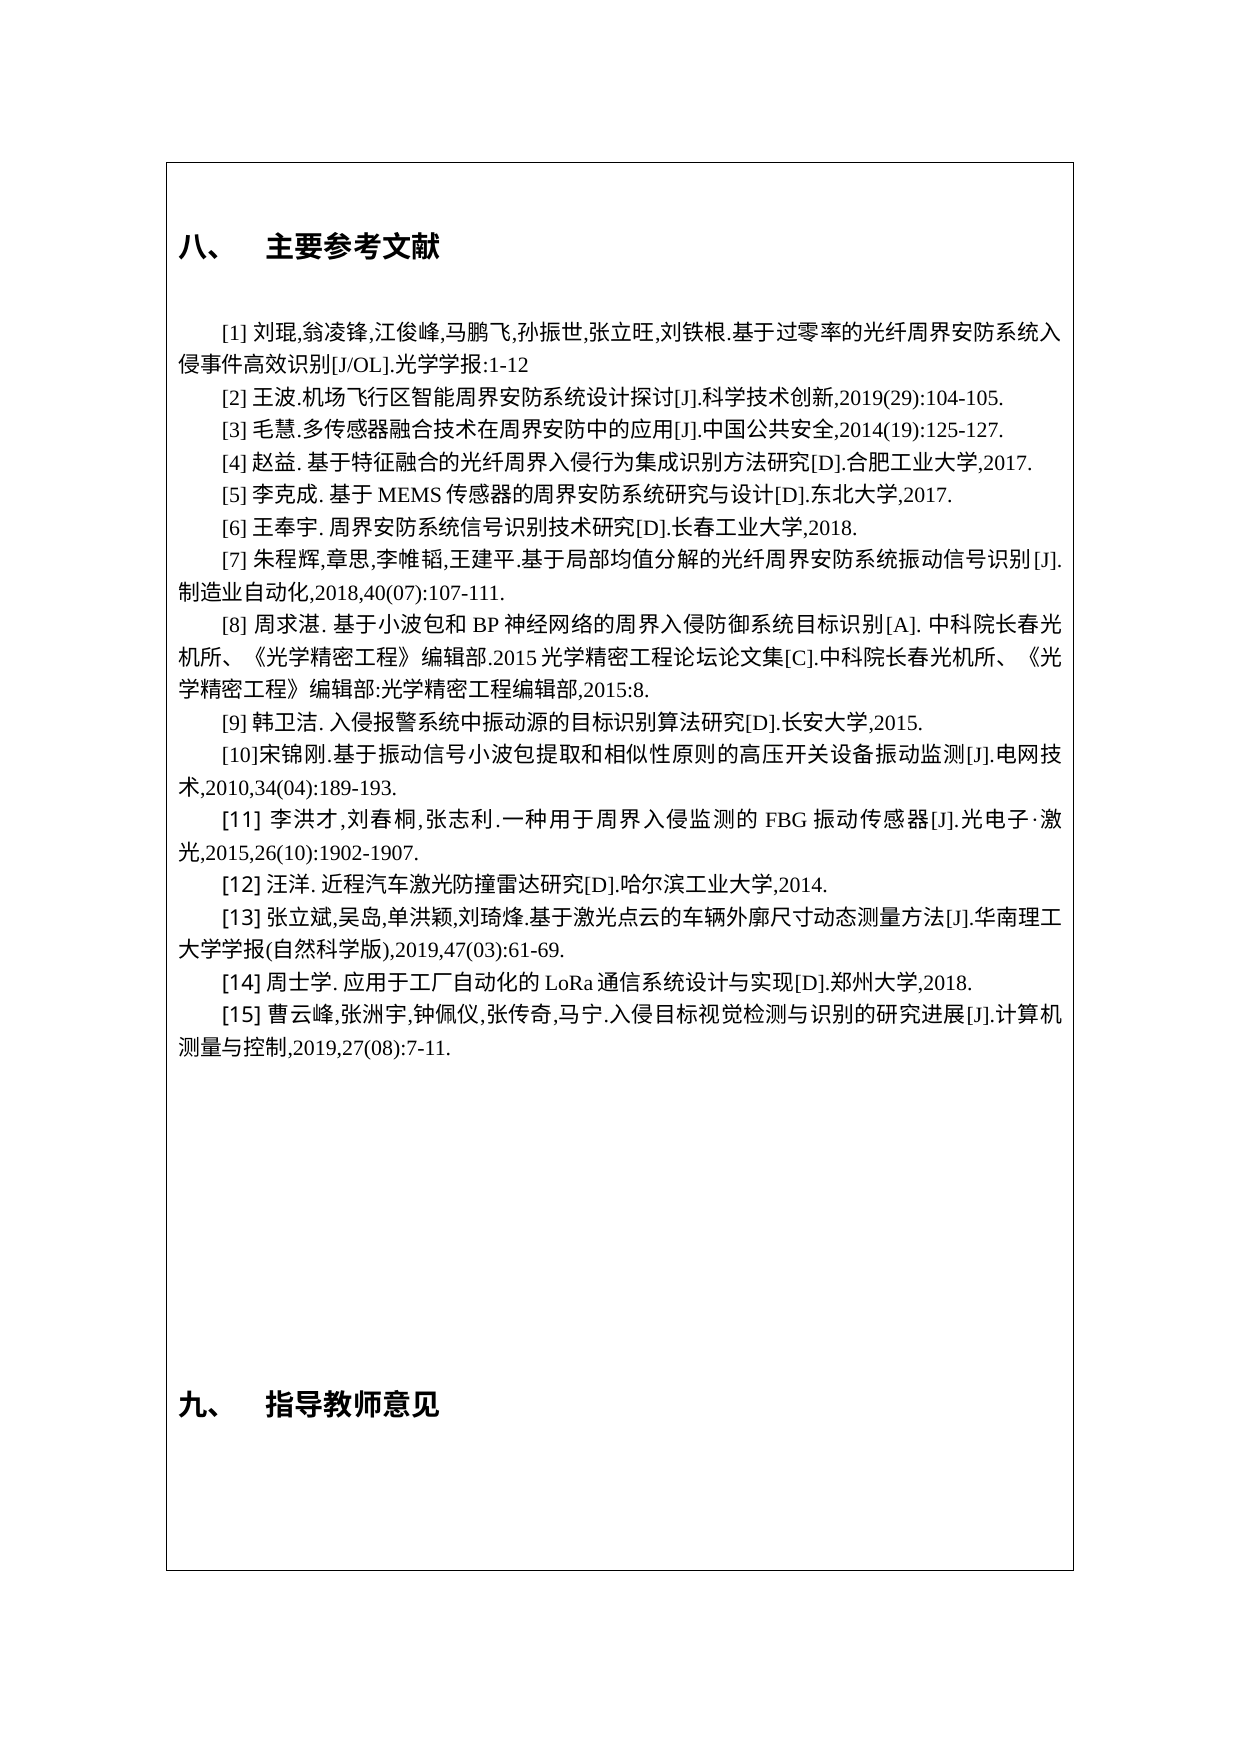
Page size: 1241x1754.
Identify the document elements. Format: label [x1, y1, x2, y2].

table_cell [167, 163, 1073, 1570]
